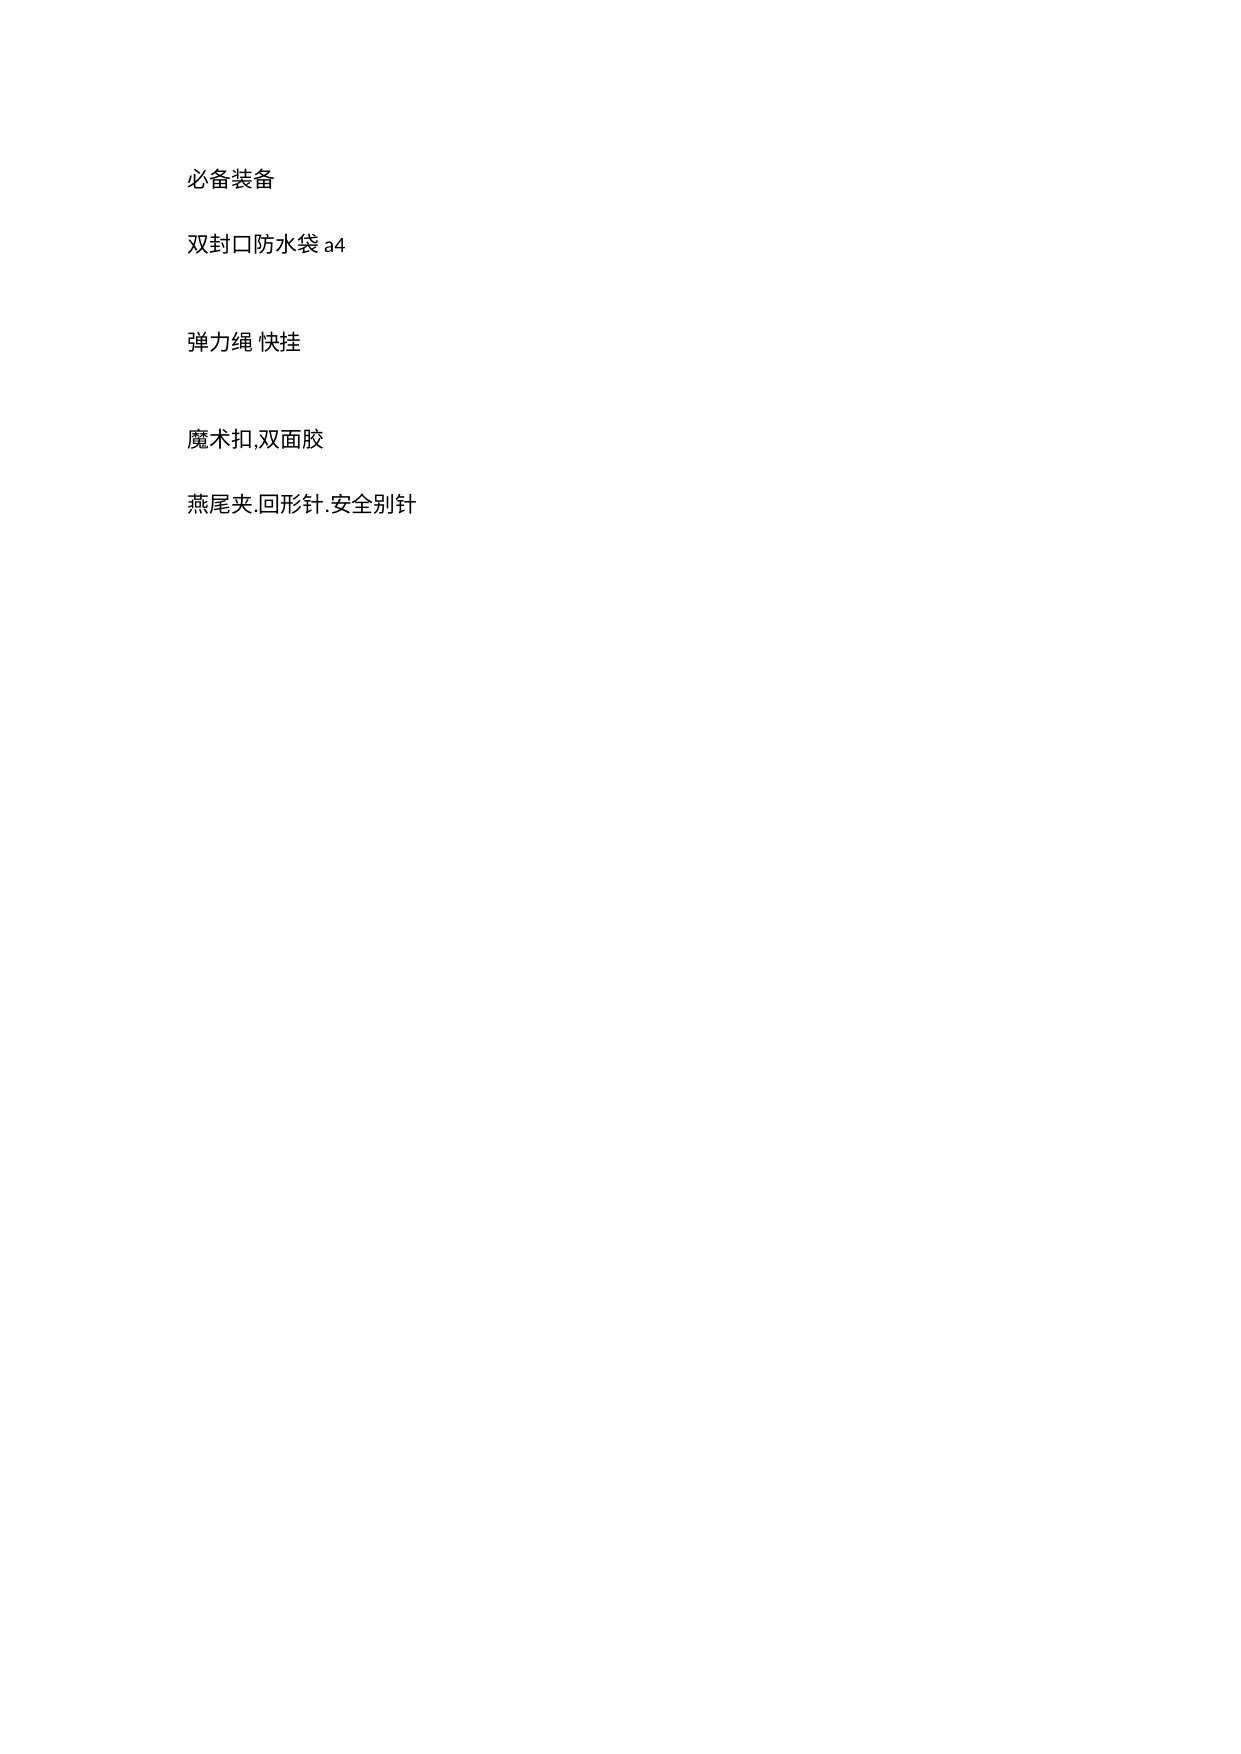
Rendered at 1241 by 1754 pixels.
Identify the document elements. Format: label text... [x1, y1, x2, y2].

text 燕尾夹.回形针.安全别针 [187, 487, 1053, 519]
text 魔术扣,双面胶 [187, 422, 1053, 454]
text 弹力绳 快挂 [187, 324, 1053, 357]
text 必备装备 [187, 162, 1053, 194]
text 双封口防水袋 a4 [187, 227, 1053, 259]
